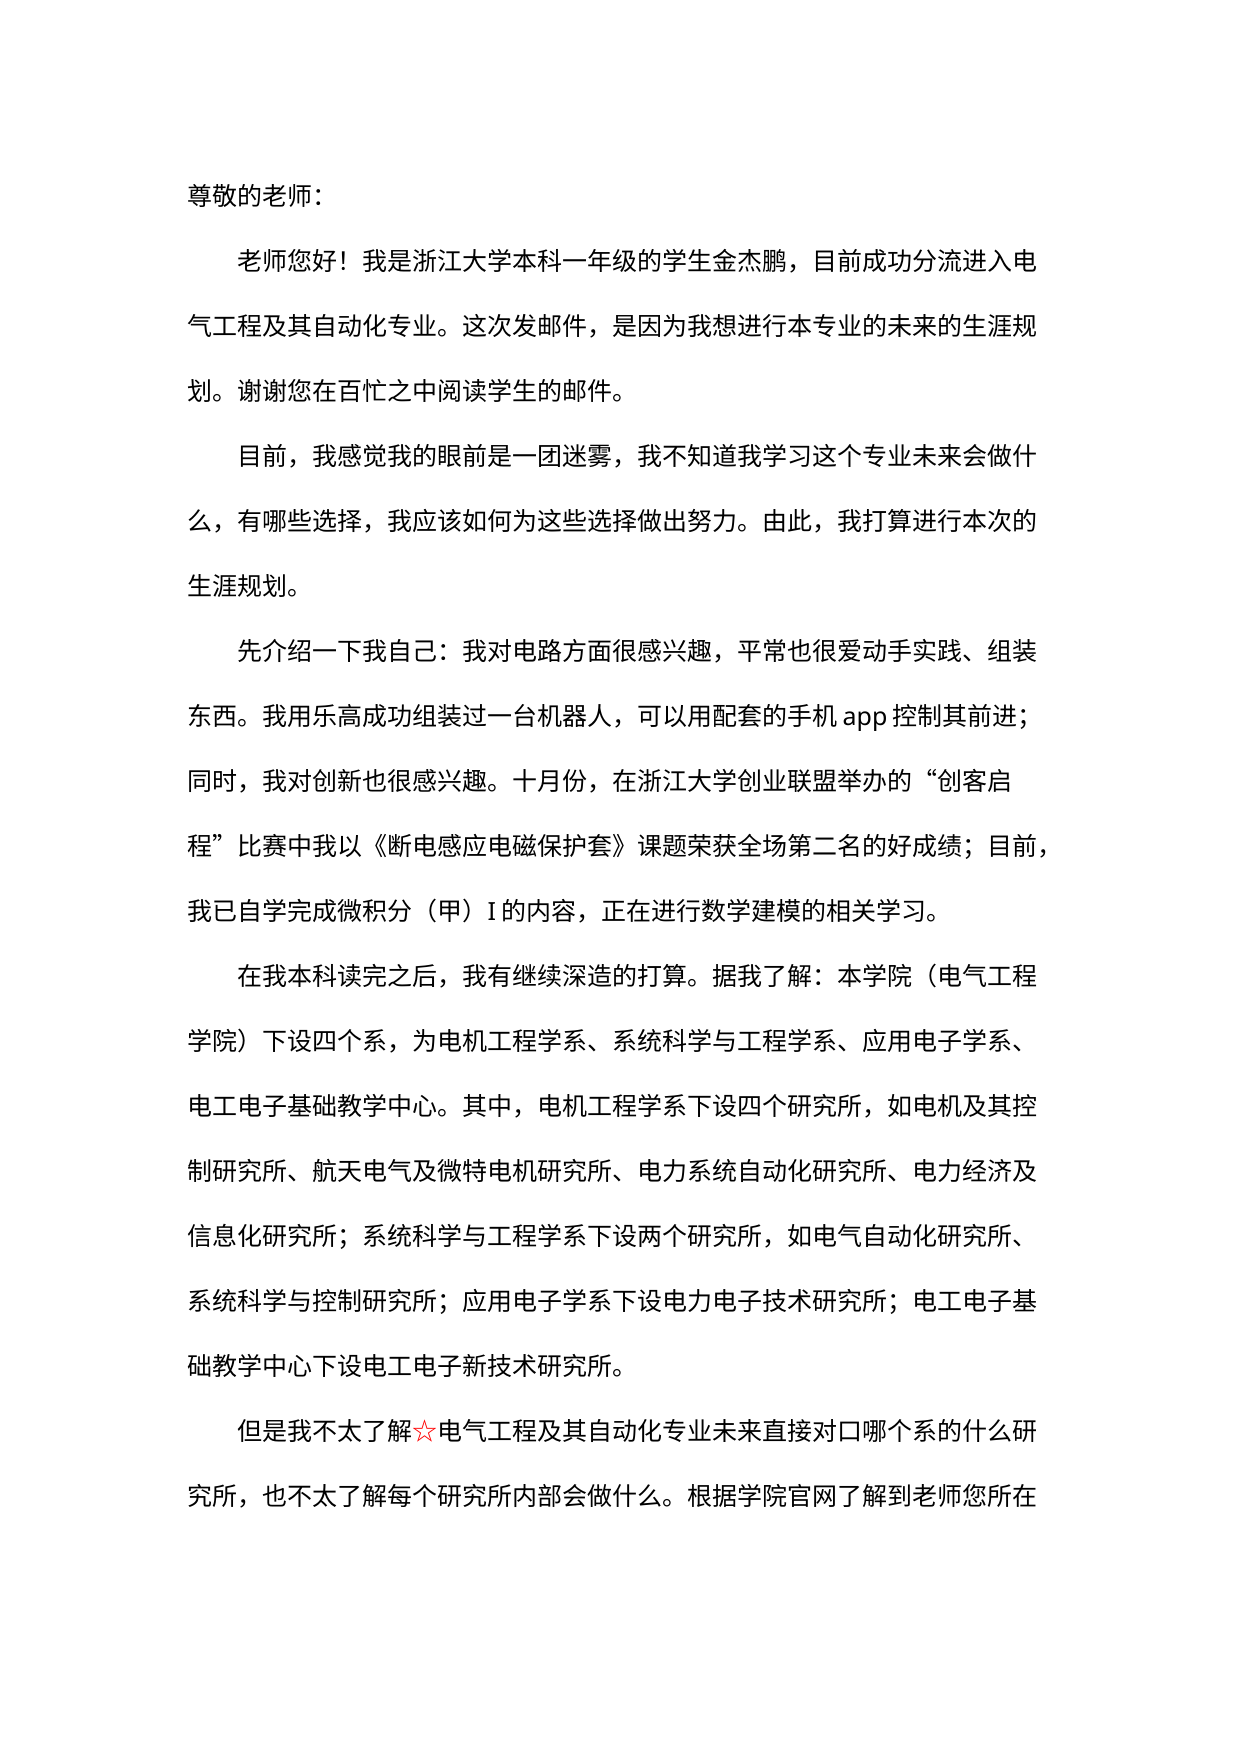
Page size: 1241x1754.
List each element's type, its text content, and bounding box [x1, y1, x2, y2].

text 目前，我感觉我的眼前是一团迷雾，我不知道我学习这个专业未来会做什么，有哪些选择，我应该如何为这些选择做出努力。由此，我打算进行本次的生涯规划。 [187, 422, 1053, 617]
text 尊敬的老师： [187, 162, 1053, 227]
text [187, 1397, 1053, 1527]
text 老师您好！我是浙江大学本科一年级的学生金杰鹏，目前成功分流进入电气工程及其自动化专业。这次发邮件，是因为我想进行本专业的未来的生涯规划。谢谢您在百忙之中阅读学生的邮件。 [187, 227, 1053, 422]
text 先介绍一下我自己：我对电路方面很感兴趣，平常也很爱动手实践、组装东西。我用乐高成功组装过一台机器人，可以用配套的手机app控制其前进；同时，我对创新也很感兴趣。十月份，在浙江大学创业联盟举办的“创客启程”比赛中我以《断电感应电磁保护套》课题荣获全场第二名的好成绩；目前，我已自学完成微积分（甲）I的内容，正在进行数学建模的相关学习。 [187, 617, 1053, 942]
text 在我本科读完之后，我有继续深造的打算。据我了解：本学院（电气工程学院）下设四个系，为电机工程学系、系统科学与工程学系、应用电子学系、电工电子基础教学中心。其中，电机工程学系下设四个研究所，如电机及其控制研究所、航天电气及微特电机研究所、电力系统自动化研究所、电力经济及信息化研究所；系统科学与工程学系下设两个研究所，如电气自动化研究所、系统科学与控制研究所；应用电子学系下设电力电子技术研究所；电工电子基础教学中心下设电工电子新技术研究所。 [187, 942, 1053, 1397]
